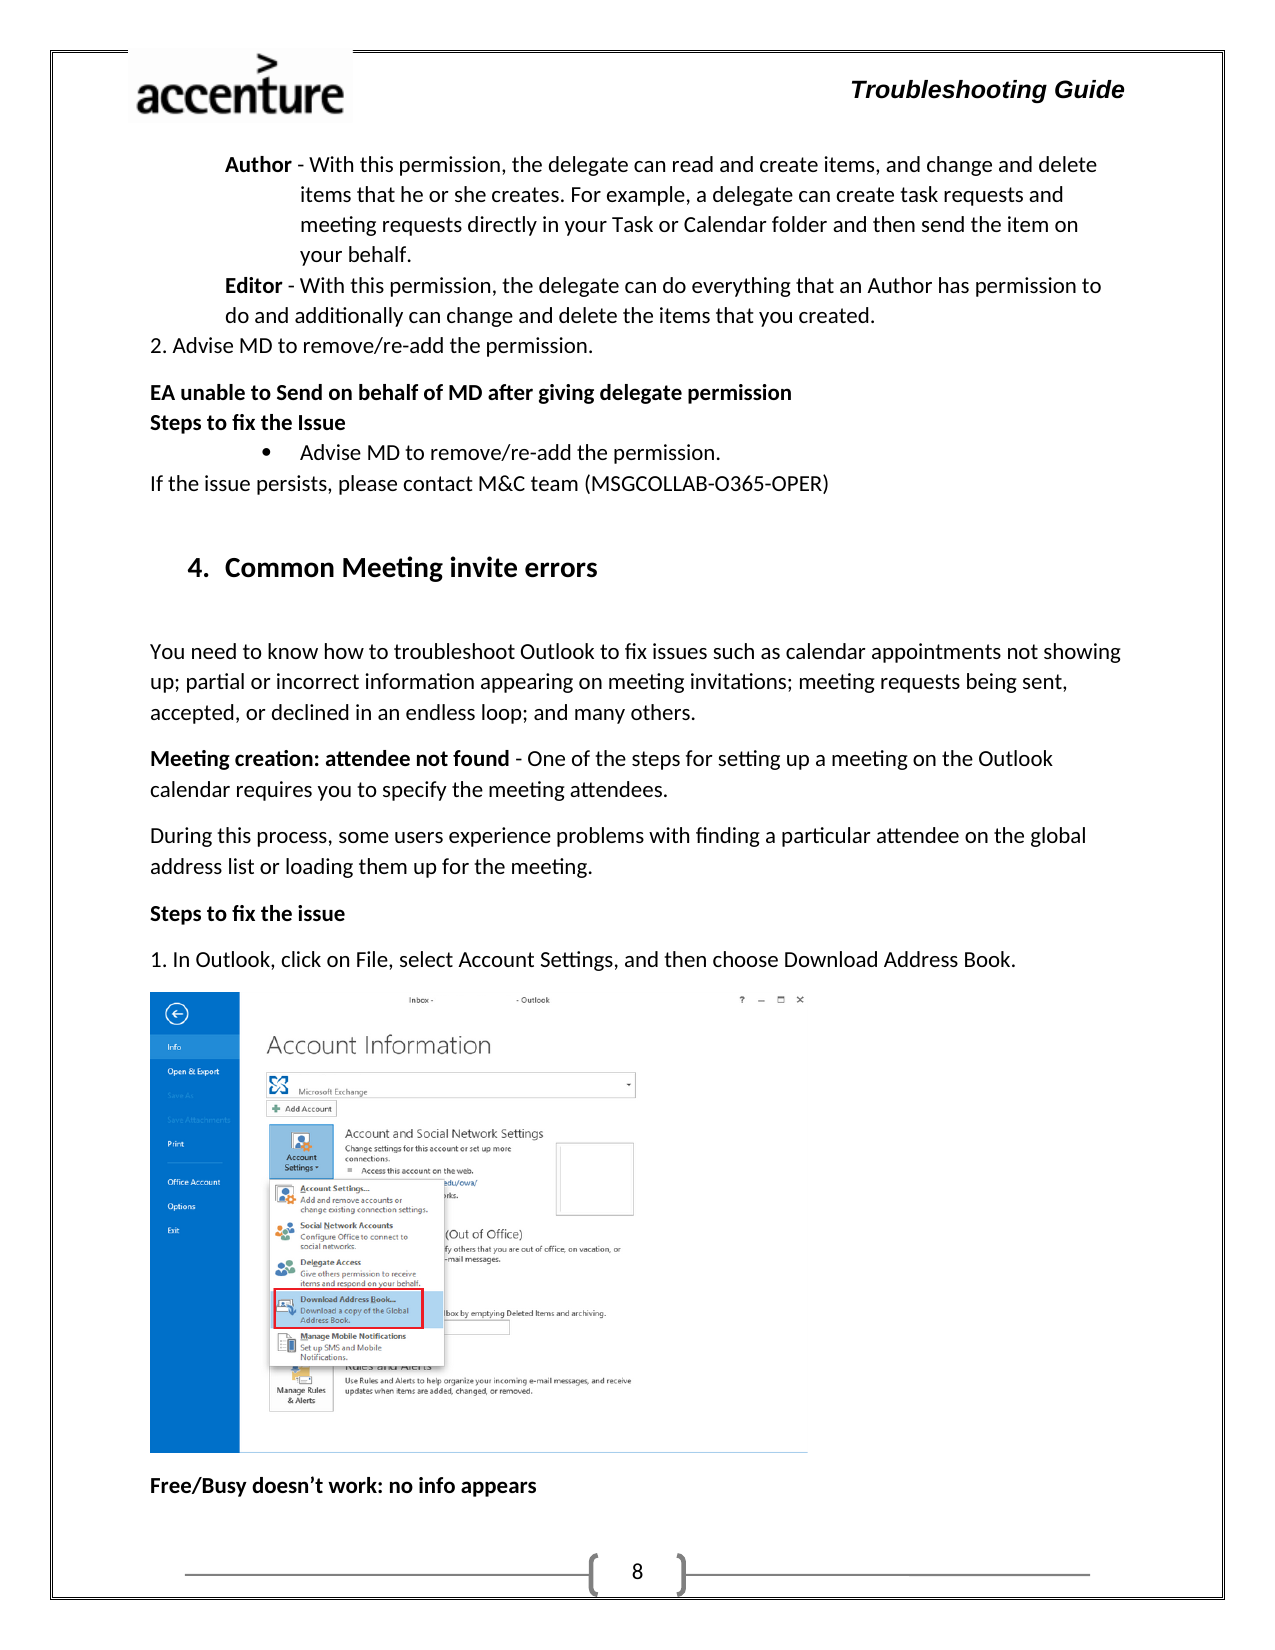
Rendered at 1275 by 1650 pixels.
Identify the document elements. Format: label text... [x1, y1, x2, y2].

text Steps to fix the Issue [150, 408, 1125, 436]
text Author - With this permission, the delegate can read and create items, and change and delete items that he or she creates. For example, a delegate can create task requests and meeting requests directly in your Task or Calendar folder and then send the item on your behalf. [225, 150, 1125, 269]
text 1. In Outlook, click on File, select Account Settings, and then choose Download Address Book. [150, 946, 1125, 974]
text EA unable to Send on behalf of MD after giving delegate permission [150, 378, 1125, 406]
text You need to know how to troubleshoot Outlook to fix issues such as calendar appointments not showing up; partial or incorrect information appearing on meeting invitations; meeting requests being sent, accepted, or declined in an endless loop; and many others. [150, 637, 1125, 726]
text 2. Advise MD to remove/re-add the permission. [150, 331, 1125, 359]
subtitle Common Meeting invite errors [187, 549, 1125, 585]
text Editor - With this permission, the delegate can do everything that an Author has permission to do and additionally can change and delete the items that you created. [225, 271, 1125, 329]
text Free/Busy doesn’t work: no info appears [150, 1471, 1125, 1499]
list Advise MD to remove/re-add the permission. [262, 438, 1125, 467]
text If the issue persists, please contact M&C team (MSGCOLLAB-O365-OPER) [150, 469, 1125, 497]
picture [150, 992, 808, 1453]
text Meeting creation: attendee not found - One of the steps for setting up a meeting on the Outlook calendar requires you to specify the meeting attendees. [150, 744, 1125, 803]
text Steps to fix the issue [150, 899, 1125, 927]
text During this process, some users experience problems with finding a particular attendee on the global address list or loading them up for the meeting. [150, 822, 1125, 880]
